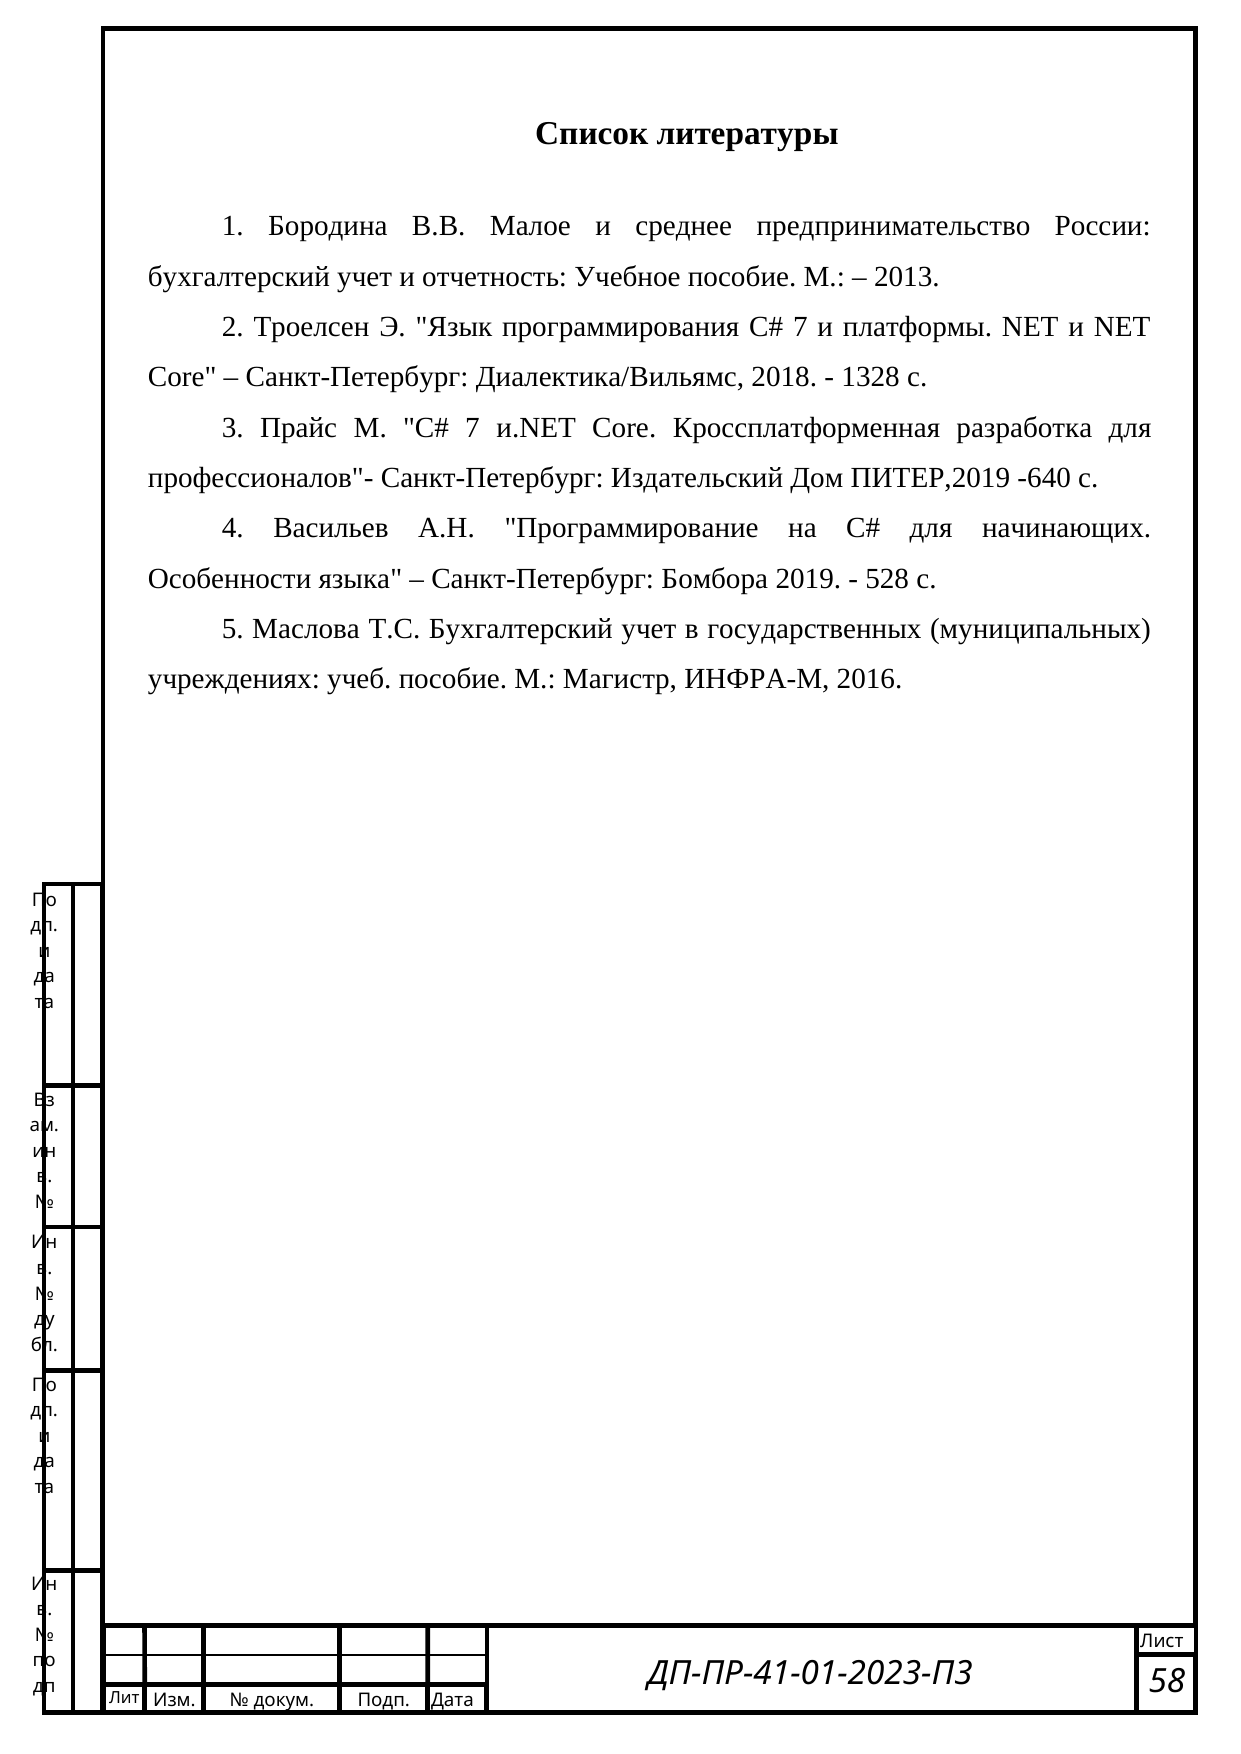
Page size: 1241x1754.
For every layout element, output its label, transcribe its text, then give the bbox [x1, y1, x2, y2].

text Список литературы [148, 113, 1152, 152]
text 3. Прайс М. "C# 7 и.NET Core. Кроссплатформенная разработка для профессионалов"- Санкт-Петербург: Издательский Дом ПИТЕР,2019 -640 с. [148, 410, 1152, 494]
text 2. Троелсен Э. "Язык программирования C# 7 и платформы. NET и NET Core" – Санкт-Петербург: Диалектика/Вильямс, 2018. - 1328 с. [148, 309, 1152, 393]
text 1. Бородина В.В. Малое и среднее предпринимательство России: бухгалтерский учет и отчетность: Учебное пособие. М.: – 2013. [148, 208, 1152, 292]
text 4. Васильев А.Н. "Программирование на C# для начинающих. Особенности языка" – Санкт-Петербург: Бомбора 2019. - 528 с. [148, 510, 1152, 594]
text 5. Маслова Т.С. Бухгалтерский учет в государственных (муниципальных) учреждениях: учеб. пособие. М.: Магистр, ИНФРА-М, 2016. [148, 611, 1152, 695]
